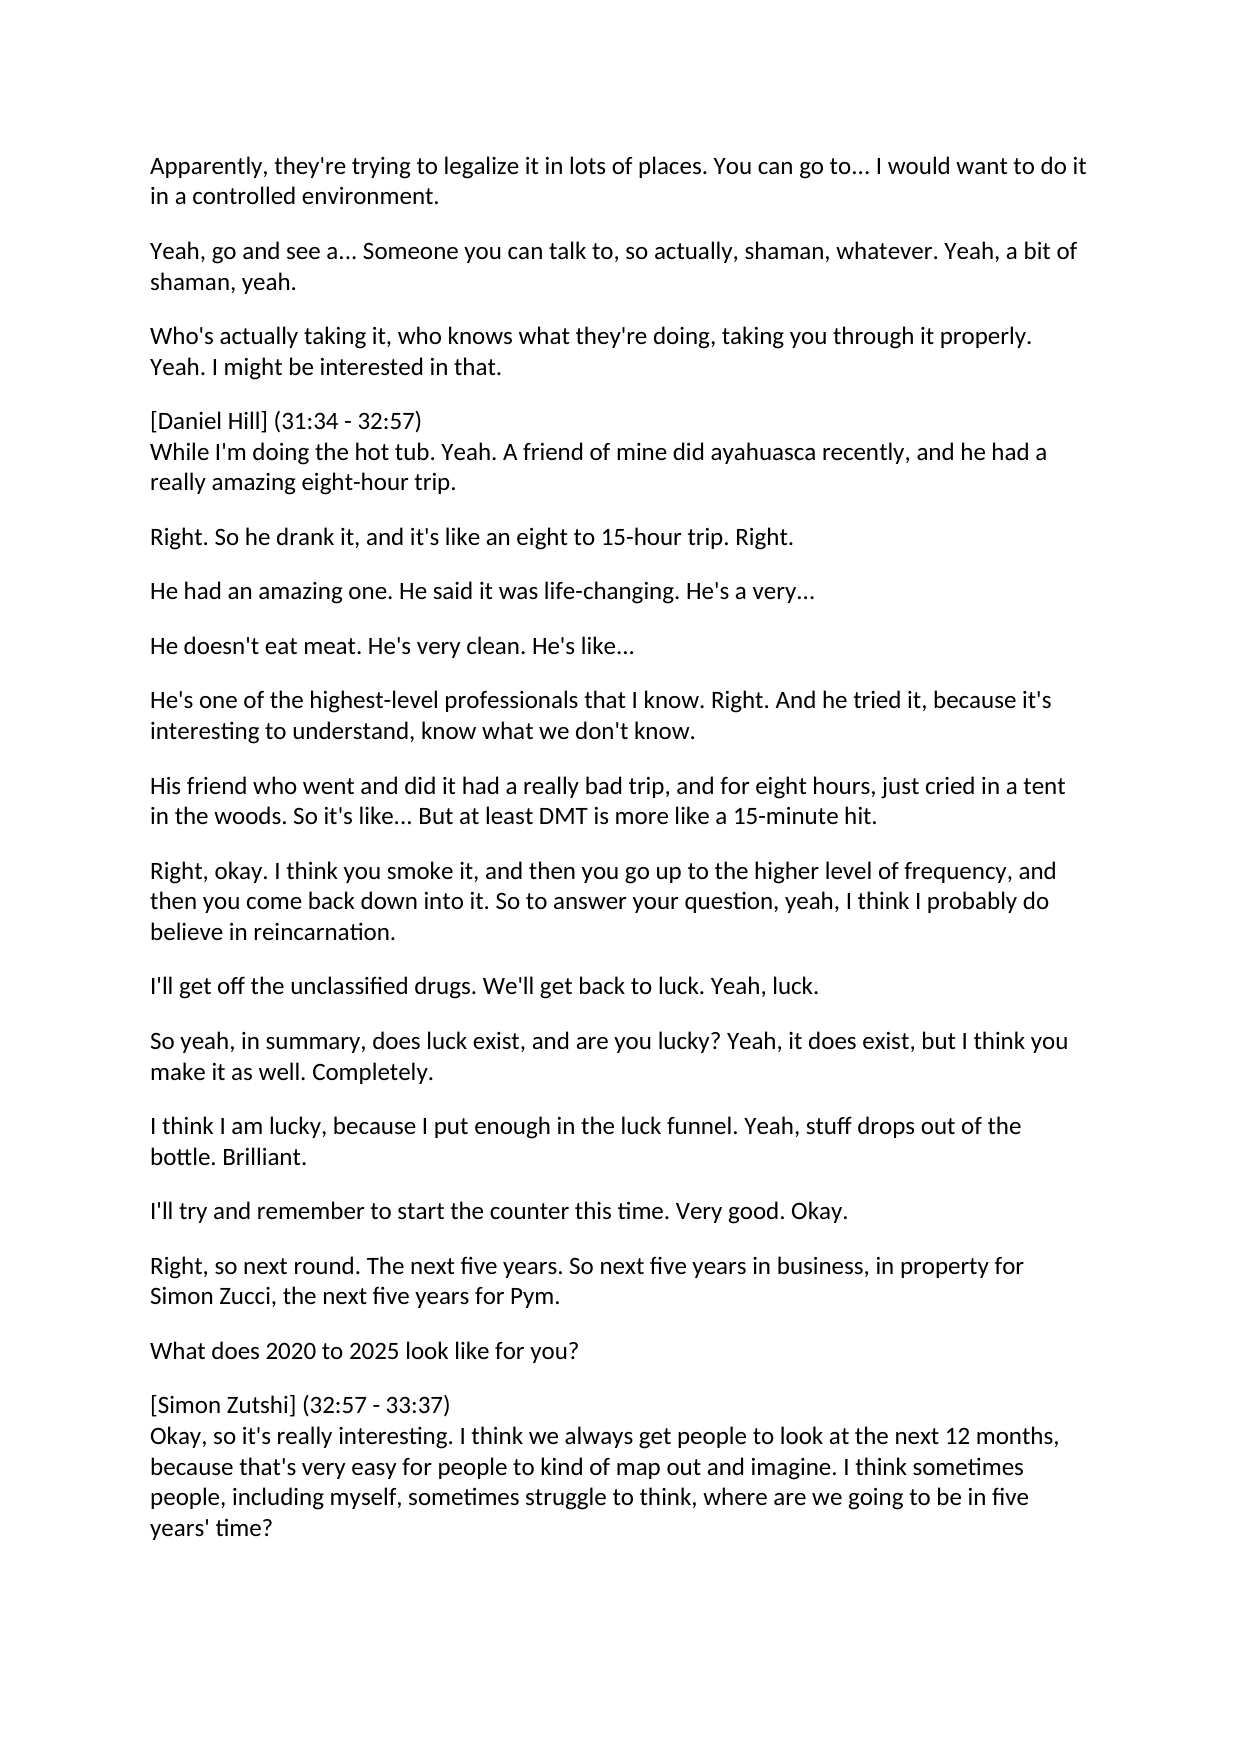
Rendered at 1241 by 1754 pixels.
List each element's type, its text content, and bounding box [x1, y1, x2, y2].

text Right, okay. I think you smoke it, and then you go up to the higher level of frequency, and then you come back down into it. So to answer your question, yeah, I think I probably do believe in reincarnation. [150, 855, 1090, 946]
text What does 2020 to 2025 look like for you? [150, 1335, 1090, 1366]
text His friend who went and did it had a really bad trip, and for eight hours, just cried in a tent in the woods. So it's like... But at least DMT is more like a 15-minute hit. [150, 770, 1090, 831]
text Right. So he drank it, and it's like an eight to 15-hour trip. Right. [150, 521, 1090, 551]
text While I'm doing the hot tub. Yeah. A friend of mine did ayahuasca recently, and he had a really amazing eight-hour trip. [150, 436, 1090, 497]
text Okay, so it's really interesting. I think we always get people to look at the next 12 months, because that's very easy for people to kind of map out and imagine. I think sometimes people, including myself, sometimes struggle to think, where are we going to be in five years' time? [150, 1420, 1090, 1542]
text Who's actually taking it, who knows what they're doing, taking you through it properly. Yeah. I might be interested in that. [150, 320, 1090, 381]
text Yeah, go and see a... Someone you can talk to, so actually, shaman, whatever. Yeah, a bit of shaman, yeah. [150, 235, 1090, 296]
text Right, so next round. The next five years. So next five years in business, in property for Simon Zucci, the next five years for Pym. [150, 1250, 1090, 1311]
text [Daniel Hill] (31:34 - 32:57) [150, 405, 1090, 436]
text I'll get off the unclassified drugs. We'll get back to luck. Yeah, luck. [150, 971, 1090, 1001]
text He doesn't eat meat. He's very clean. He's like... [150, 630, 1090, 661]
text I'll try and remember to start the counter this time. Very good. Okay. [150, 1195, 1090, 1226]
text He's one of the highest-level professionals that I know. Right. And he tried it, because it's interesting to understand, know what we don't know. [150, 685, 1090, 746]
text So yeah, in summary, does luck exist, and are you lucky? Yeah, it does exist, but I think you make it as well. Completely. [150, 1025, 1090, 1086]
text Apparently, they're trying to legalize it in lots of places. You can go to... I would want to do it in a controlled environment. [150, 150, 1090, 211]
text I think I am lucky, because I put enough in the luck funnel. Yeah, stuff drops out of the bottle. Brilliant. [150, 1110, 1090, 1171]
text He had an amazing one. He said it was life-changing. He's a very... [150, 576, 1090, 606]
text [Simon Zutshi] (32:57 - 33:37) [150, 1389, 1090, 1420]
